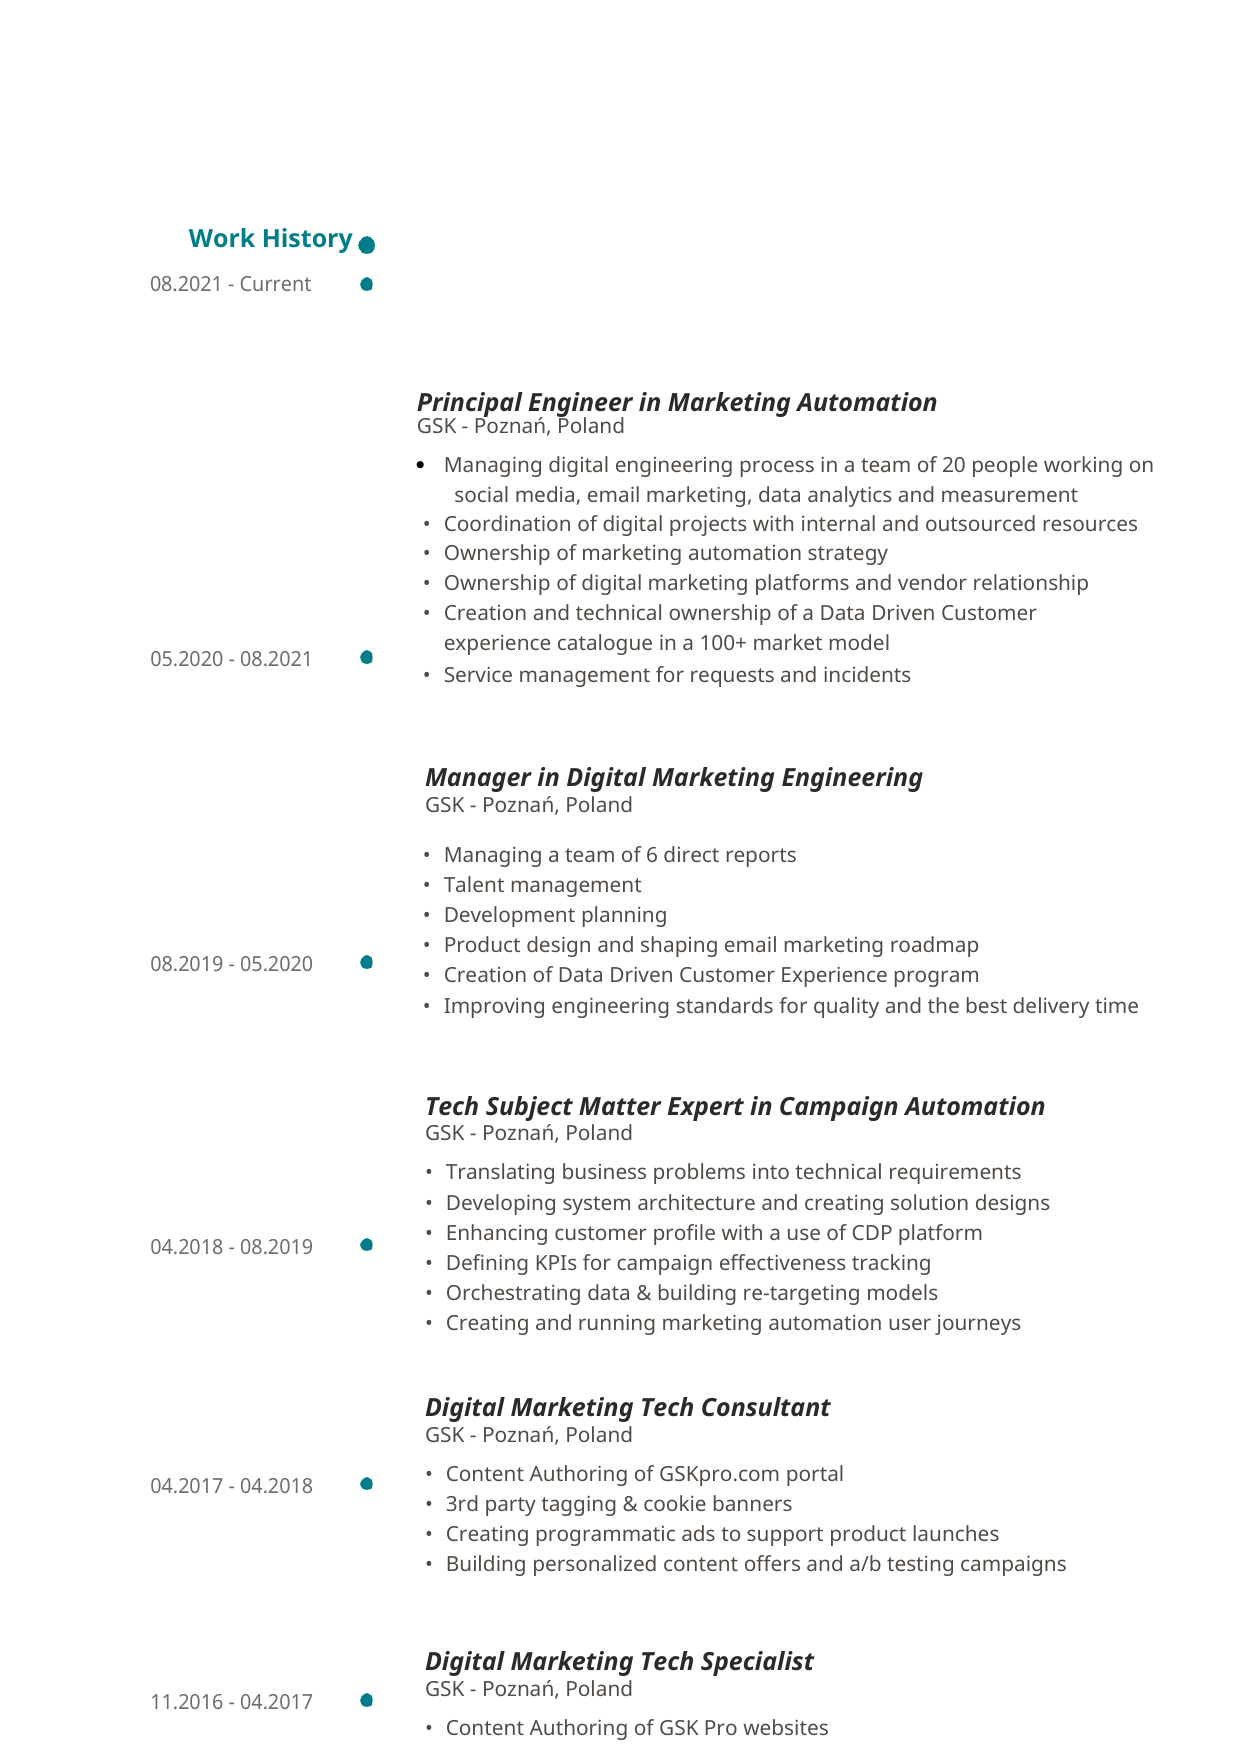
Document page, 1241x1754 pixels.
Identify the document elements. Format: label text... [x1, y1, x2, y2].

text 04.2018 - 08.2019 [150, 1232, 375, 1261]
list Coordination of digital projects with internal and outsourced resources [423, 511, 1178, 536]
subtitle Digital Marketing Tech Specialist [425, 1639, 1178, 1678]
list Managing a team of 6 direct reports [423, 840, 1178, 869]
list Creating programmatic ads to support product launches [425, 1519, 1178, 1547]
list 3rd party tagging & cookie banners [425, 1489, 1178, 1517]
list Product design and shaping email marketing roadmap [423, 931, 1178, 959]
picture [360, 277, 373, 291]
list Ownership of marketing automation strategy [423, 538, 1178, 566]
picture [360, 1477, 373, 1490]
list Development planning [423, 900, 1178, 929]
list Orchestrating data & building re-targeting models [425, 1278, 1178, 1307]
subtitle Work History [156, 221, 375, 255]
list Managing digital engineering process in a team of 20 people working on social media, email marketing, data analytics and measurement [417, 451, 1155, 509]
picture [360, 955, 373, 969]
text GSK - Poznań, Poland [425, 1678, 1178, 1701]
list Talent management [423, 870, 1178, 899]
text 04.2017 - 04.2018 [150, 1471, 375, 1499]
list Developing system architecture and creating solution designs [425, 1188, 1178, 1216]
list Enhancing customer profile with a use of CDP platform [425, 1218, 1178, 1246]
text 05.2020 - 08.2021 [150, 644, 375, 673]
subtitle Digital Marketing Tech Consultant [425, 1385, 1178, 1424]
picture [360, 1693, 373, 1707]
subtitle Tech Subject Matter Expert in Campaign Automation [425, 1083, 1178, 1123]
picture [360, 1238, 373, 1251]
picture [360, 650, 373, 664]
text Principal Engineer in Marketing Automation GSK - Poznań, Poland [417, 394, 1178, 438]
list Translating business problems into technical requirements [425, 1157, 1178, 1186]
text 08.2021 - Current [150, 269, 375, 298]
list Improving engineering standards for quality and the best delivery time [423, 991, 1178, 1019]
subtitle Manager in Digital Marketing Engineering [425, 754, 1178, 794]
text GSK - Poznań, Poland [425, 794, 1178, 838]
text 08.2019 - 05.2020 [150, 949, 375, 978]
list Ownership of digital marketing platforms and vendor relationship [423, 568, 1178, 596]
list Creation and technical ownership of a Data Driven Customer experience catalogue in a 100+ market model [423, 598, 1093, 657]
list Defining KPIs for campaign effectiveness tracking [425, 1248, 1178, 1276]
text GSK - Poznań, Poland [425, 1424, 1178, 1447]
list Creating and running marketing automation user journeys [425, 1308, 1178, 1337]
text GSK - Poznań, Poland [425, 1123, 1178, 1145]
list Creation of Data Driven Customer Experience program [423, 961, 1178, 989]
list Building personalized content offers and a/b testing campaigns [425, 1549, 1178, 1578]
list Service management for requests and incidents [423, 660, 1093, 689]
list Content Authoring of GSK Pro websites [425, 1713, 1178, 1741]
text 11.2016 - 04.2017 [150, 1687, 375, 1716]
picture [358, 236, 375, 254]
list Content Authoring of GSKpro.com portal [425, 1459, 1178, 1487]
